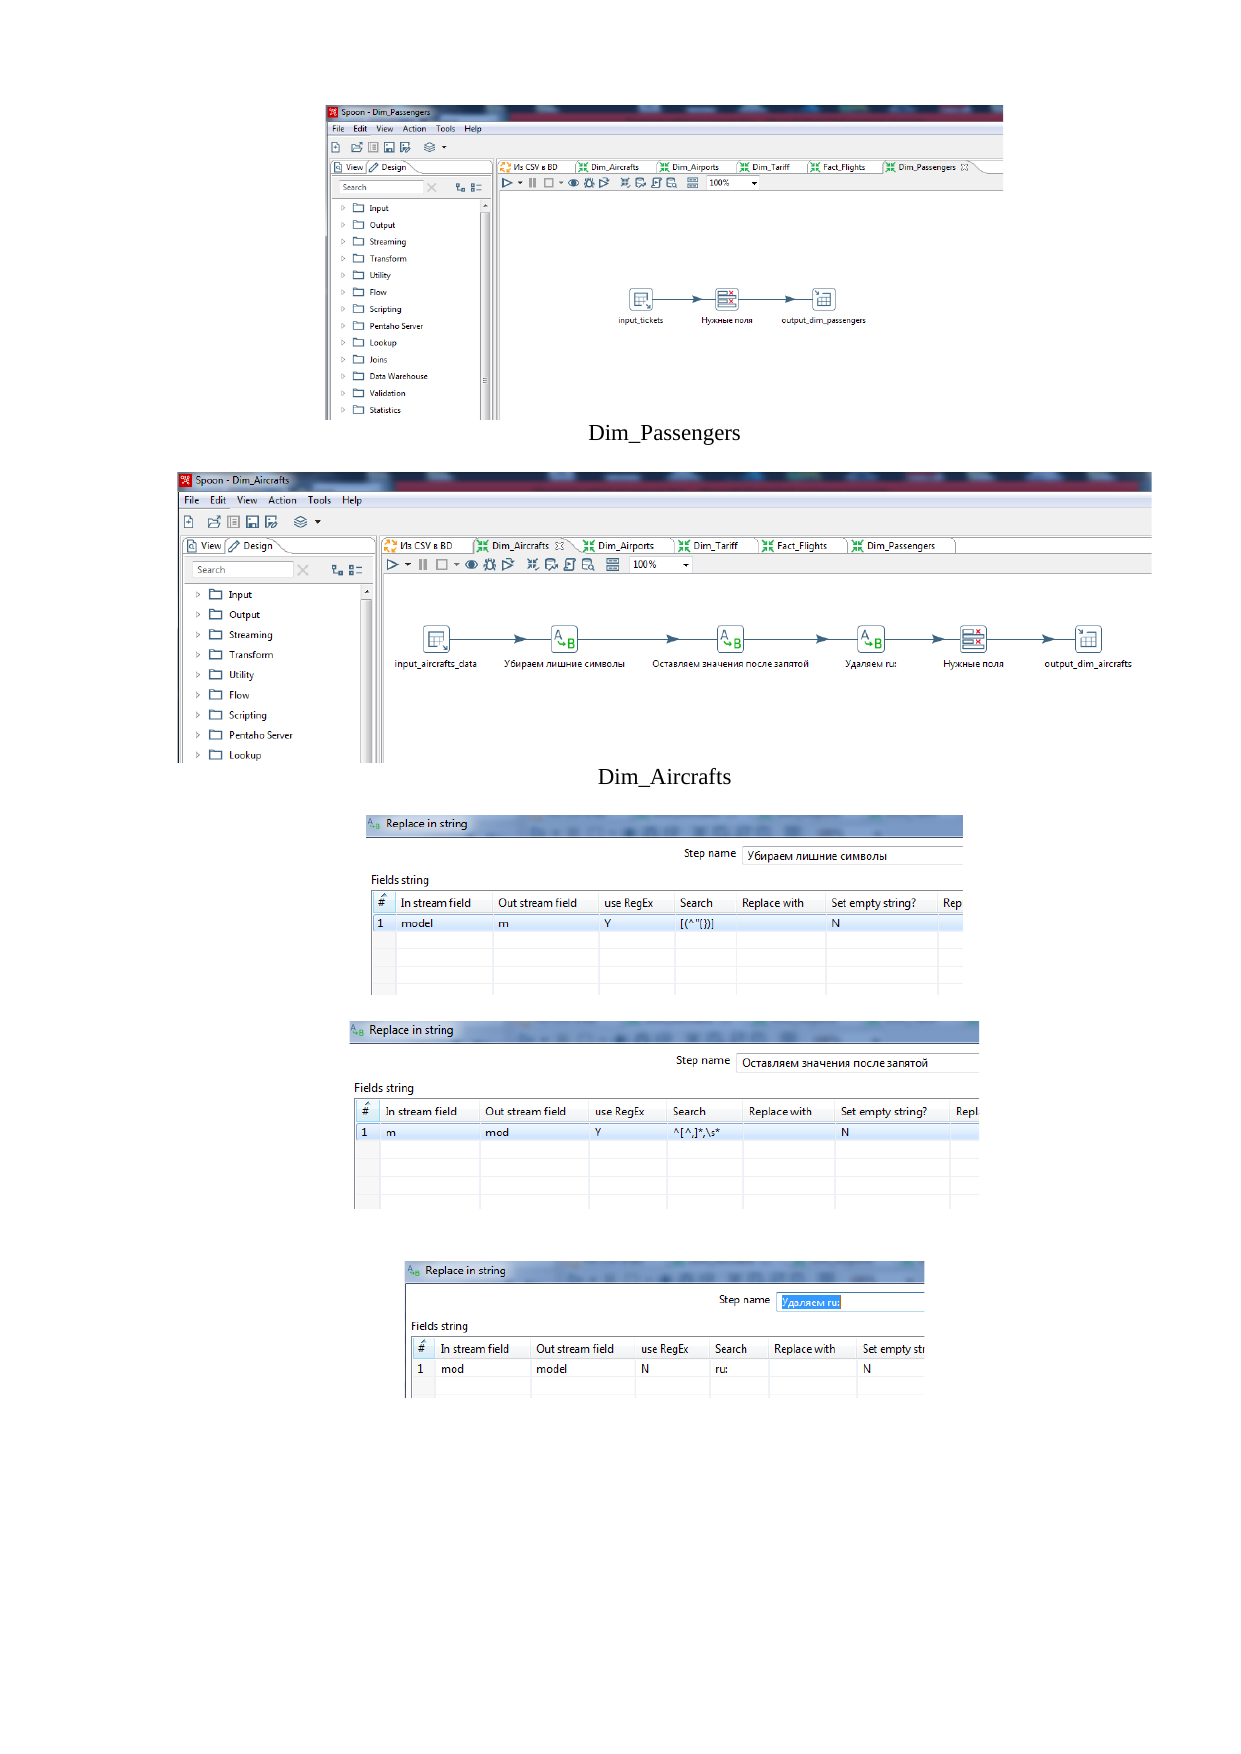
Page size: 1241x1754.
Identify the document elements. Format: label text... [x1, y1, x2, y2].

picture [349, 1021, 980, 1209]
picture [325, 105, 1004, 420]
text Dim_Passengers [177, 419, 1152, 446]
text Dim_Aircrafts [177, 763, 1152, 789]
picture [366, 815, 963, 995]
picture [177, 472, 1152, 763]
picture [404, 1261, 925, 1398]
